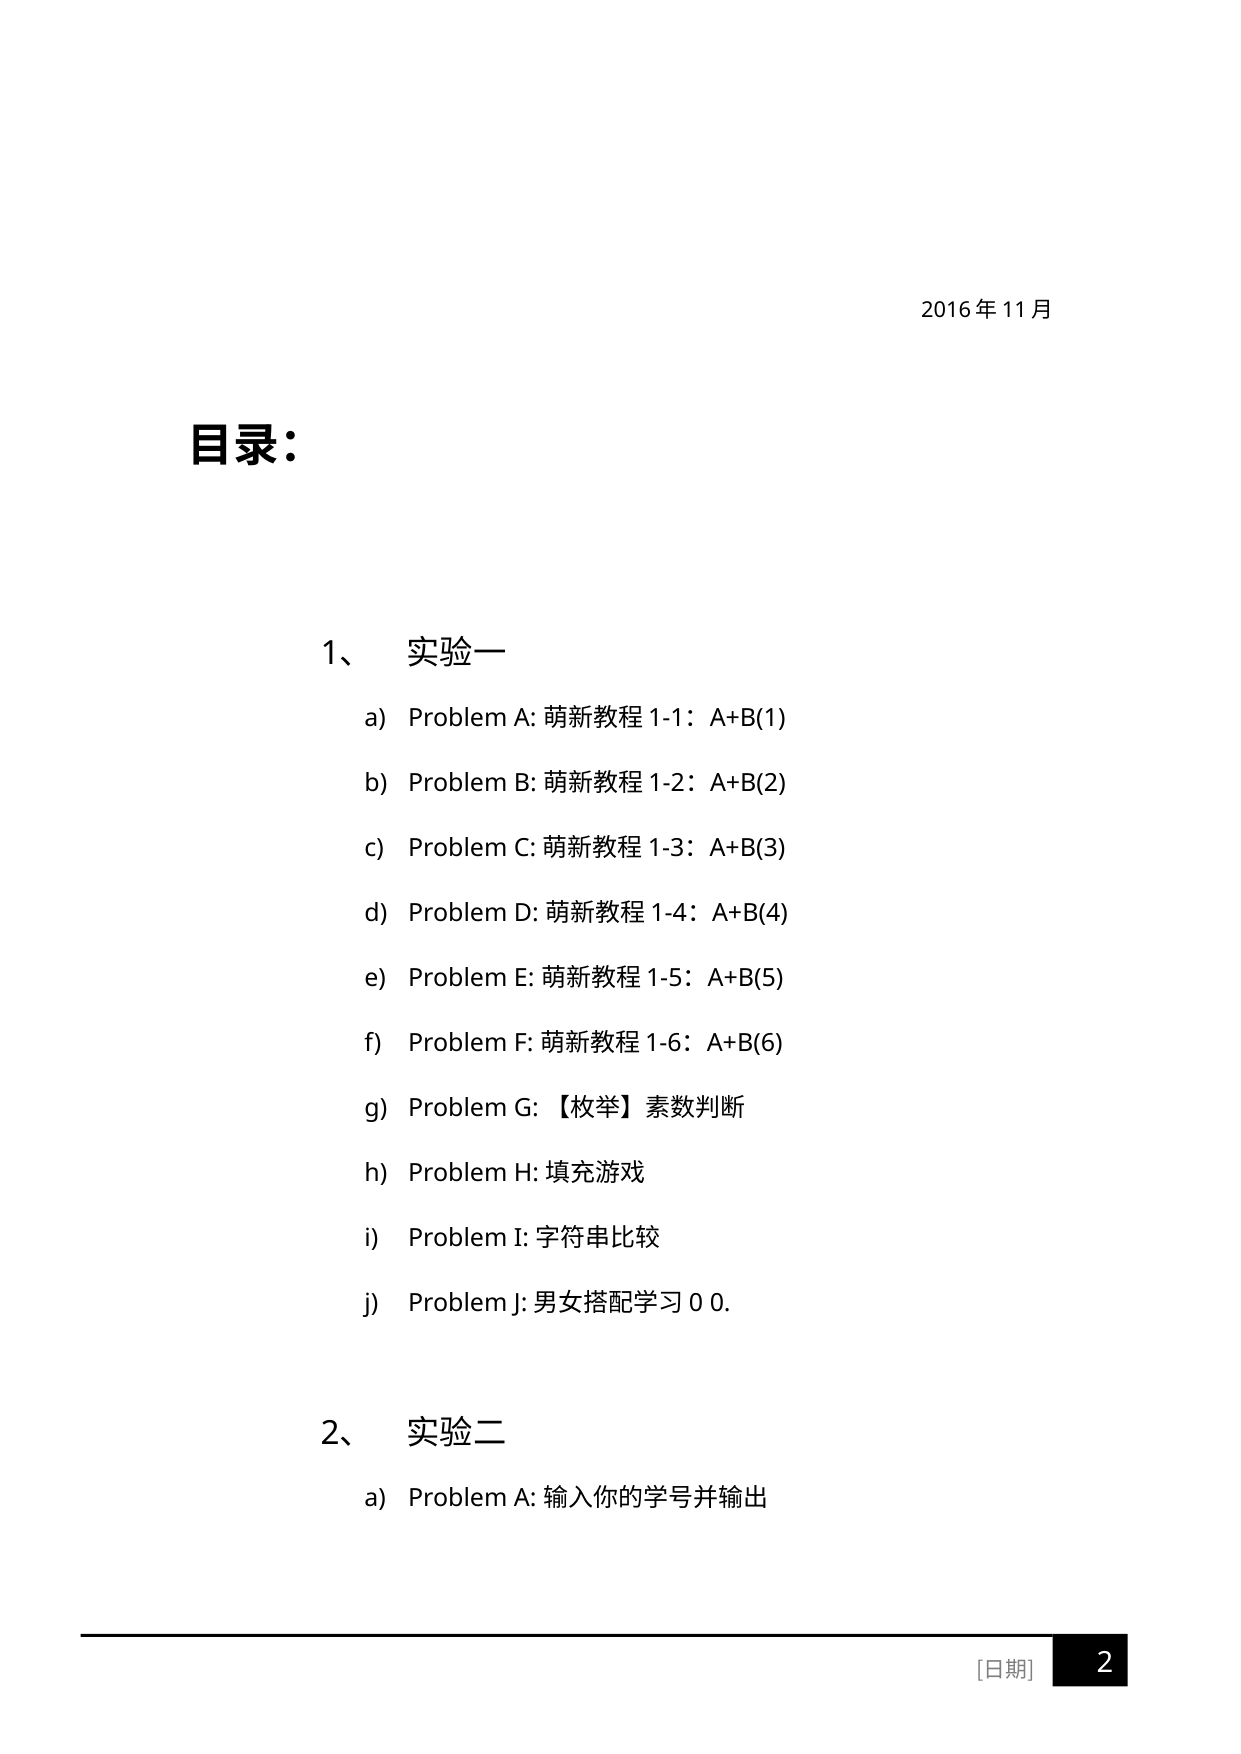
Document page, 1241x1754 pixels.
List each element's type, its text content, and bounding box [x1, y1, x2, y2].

list Problem E: 萌新教程1-5：A+B(5) [364, 943, 1053, 1008]
list Problem F: 萌新教程1-6：A+B(6) [364, 1008, 1053, 1073]
list Problem A: 萌新教程1-1：A+B(1) [364, 683, 1053, 748]
list Problem C: 萌新教程1-3：A+B(3) [364, 813, 1053, 878]
list Problem D: 萌新教程1-4：A+B(4) [364, 878, 1053, 943]
list 实验一 [320, 618, 1053, 683]
list 实验二 [320, 1398, 1053, 1463]
subtitle 目录： [187, 392, 1053, 490]
list Problem I: 字符串比较 [364, 1203, 1053, 1268]
list Problem G: 【枚举】素数判断 [364, 1073, 1053, 1138]
list Problem A: 输入你的学号并输出 [364, 1463, 1053, 1528]
text 2016年11月 [187, 292, 1053, 324]
list Problem H: 填充游戏 [364, 1138, 1053, 1203]
list Problem J: 男女搭配学习0 0. [364, 1268, 1053, 1333]
list Problem B: 萌新教程1-2：A+B(2) [364, 748, 1053, 813]
